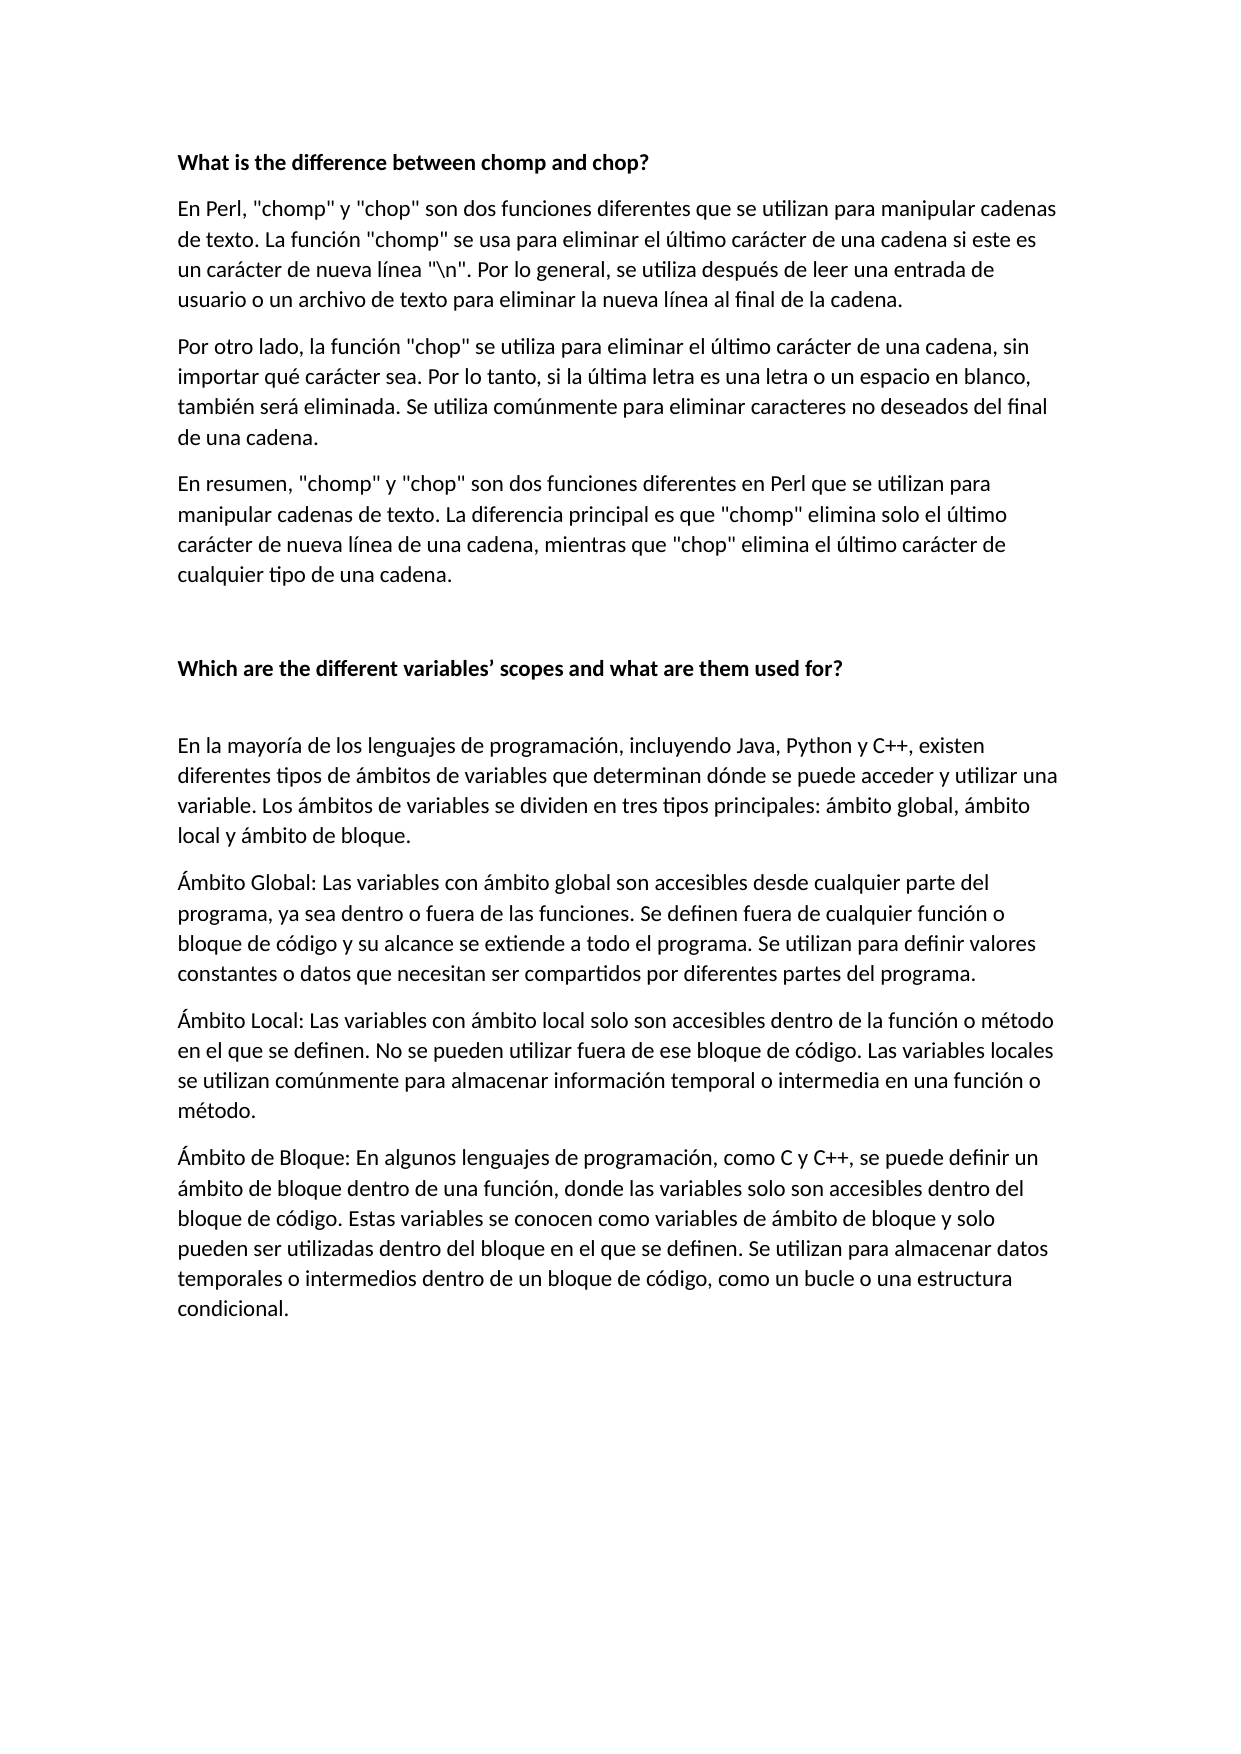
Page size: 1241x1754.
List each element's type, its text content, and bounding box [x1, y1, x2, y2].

text Por otro lado, la función "chop" se utiliza para eliminar el último carácter de una cadena, sin importar qué carácter sea. Por lo tanto, si la última letra es una letra o un espacio en blanco, también será eliminada. Se utiliza comúnmente para eliminar caracteres no deseados del final de una cadena. [177, 332, 1063, 451]
text En resumen, "chomp" y "chop" son dos funciones diferentes en Perl que se utilizan para manipular cadenas de texto. La diferencia principal es que "chomp" elimina solo el último carácter de nueva línea de una cadena, mientras que "chop" elimina el último carácter de cualquier tipo de una cadena. [177, 469, 1063, 588]
text Ámbito Local: Las variables con ámbito local solo son accesibles dentro de la función o método en el que se definen. No se pueden utilizar fuera de ese bloque de código. Las variables locales se utilizan comúnmente para almacenar información temporal o intermedia en una función o método. [177, 1006, 1063, 1124]
text What is the difference between chomp and chop? [177, 148, 1063, 176]
text Ámbito de Bloque: En algunos lenguajes de programación, como C y C++, se puede definir un ámbito de bloque dentro de una función, donde las variables solo son accesibles dentro del bloque de código. Estas variables se conocen como variables de ámbito de bloque y solo pueden ser utilizadas dentro del bloque en el que se definen. Se utilizan para almacenar datos temporales o intermedios dentro de un bloque de código, como un bucle o una estructura condicional. [177, 1143, 1063, 1322]
text En Perl, "chomp" y "chop" son dos funciones diferentes que se utilizan para manipular cadenas de texto. La función "chomp" se usa para eliminar el último carácter de una cadena si este es un carácter de nueva línea "\n". Por lo general, se utiliza después de leer una entrada de usuario o un archivo de texto para eliminar la nueva línea al final de la cadena. [177, 194, 1063, 313]
text Which are the different variables’ scopes and what are them used for? [177, 654, 1063, 682]
text Ámbito Global: Las variables con ámbito global son accesibles desde cualquier parte del programa, ya sea dentro o fuera de las funciones. Se definen fuera de cualquier función o bloque de código y su alcance se extiende a todo el programa. Se utilizan para definir valores constantes o datos que necesitan ser compartidos por diferentes partes del programa. [177, 868, 1063, 987]
text En la mayoría de los lenguajes de programación, incluyendo Java, Python y C++, existen diferentes tipos de ámbitos de variables que determinan dónde se puede acceder y utilizar una variable. Los ámbitos de variables se dividen en tres tipos principales: ámbito global, ámbito local y ámbito de bloque. [177, 701, 1063, 849]
